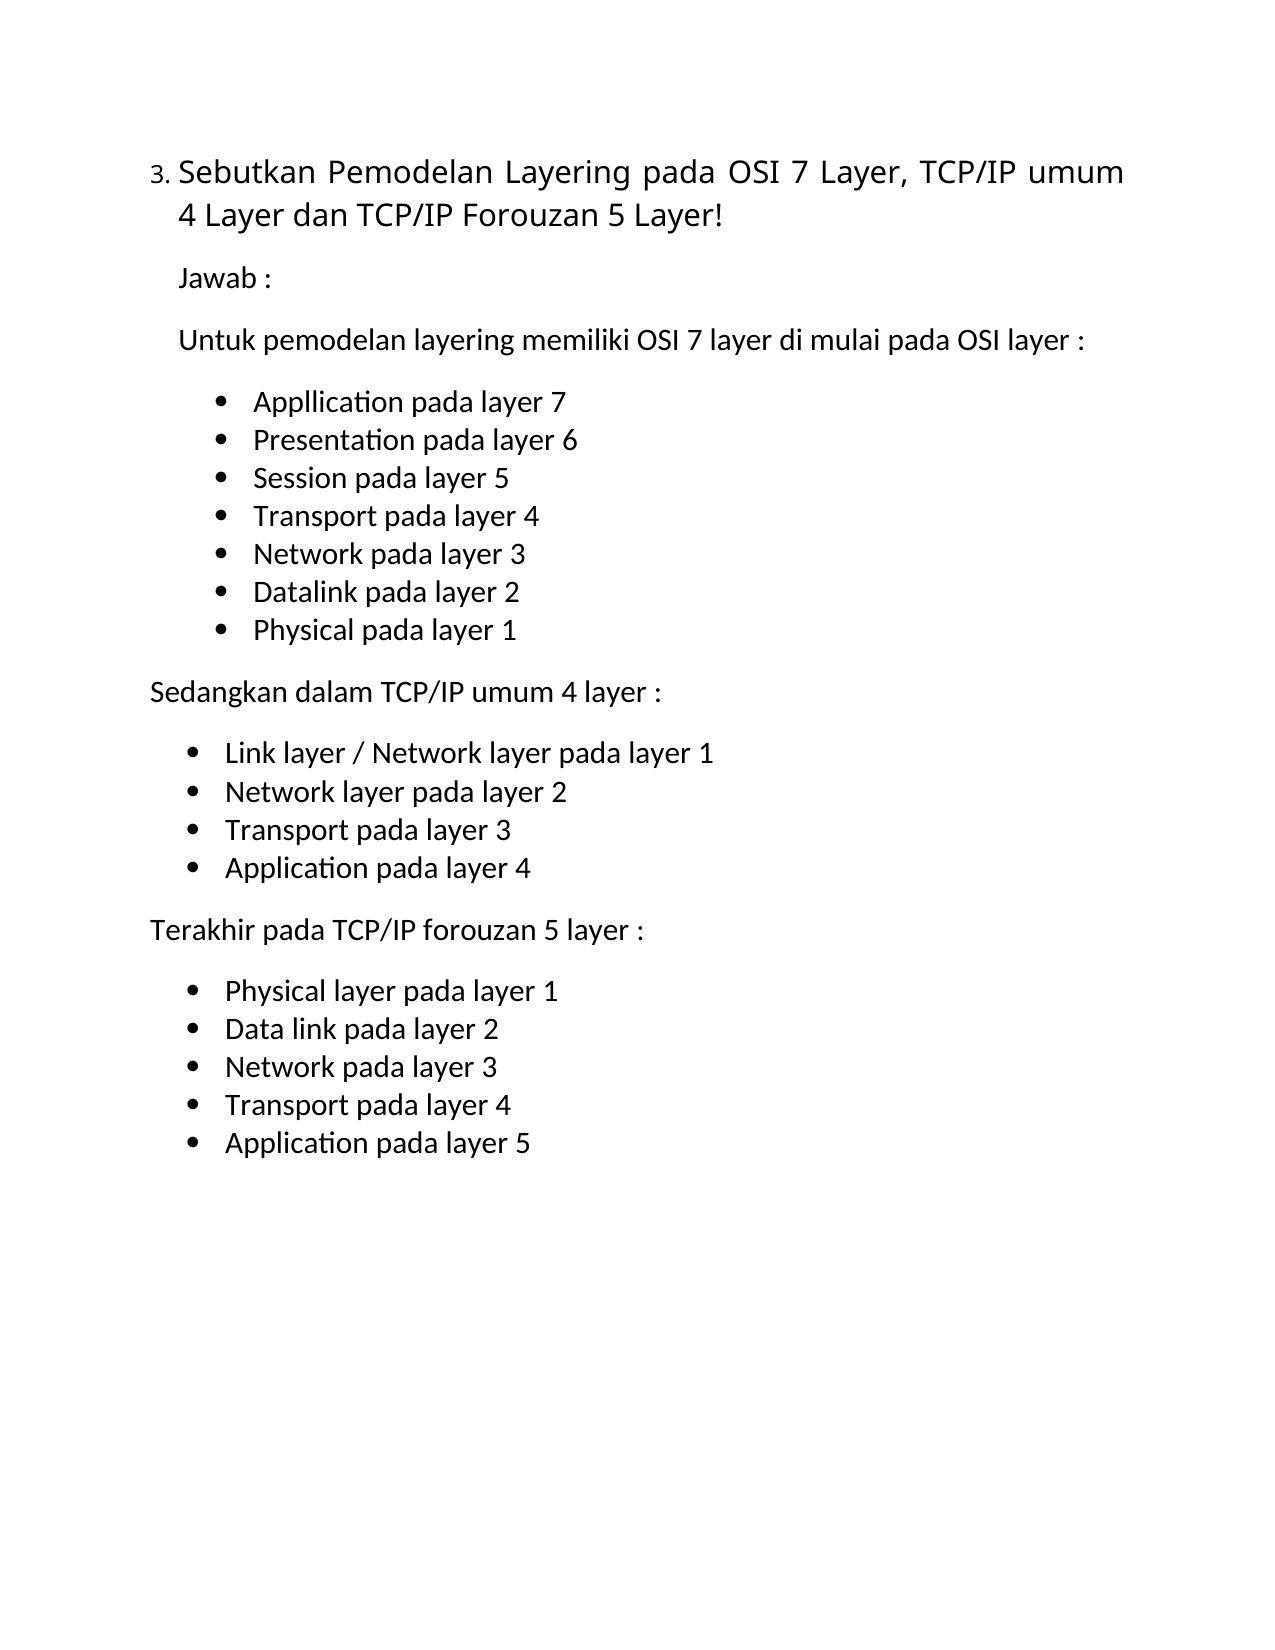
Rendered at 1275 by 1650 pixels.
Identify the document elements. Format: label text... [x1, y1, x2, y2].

list Network layer pada layer 2 [187, 772, 1125, 810]
list Application pada layer 5 [187, 1124, 1125, 1162]
text Jawab : [178, 259, 1125, 297]
list Appllication pada layer 7 [216, 382, 1125, 420]
list Transport pada layer 3 [187, 810, 1125, 848]
list Physical pada layer 1 [216, 611, 1125, 649]
text Terakhir pada TCP/IP forouzan 5 layer : [150, 909, 1125, 948]
list Transport pada layer 4 [187, 1086, 1125, 1124]
list Link layer / Network layer pada layer 1 [187, 734, 1125, 772]
list Sebutkan Pemodelan Layering pada OSI 7 Layer, TCP/IP umum 4 Layer dan TCP/IP Forouzan 5 Layer! [150, 150, 1125, 235]
text Sedangkan dalam TCP/IP umum 4 layer : [150, 672, 1125, 710]
list Network pada layer 3 [187, 1047, 1125, 1086]
list Application pada layer 4 [187, 848, 1125, 886]
list Physical layer pada layer 1 [187, 971, 1125, 1009]
list Presentation pada layer 6 [216, 420, 1125, 458]
list Data link pada layer 2 [187, 1009, 1125, 1047]
list Network pada layer 3 [216, 534, 1125, 572]
text Untuk pemodelan layering memiliki OSI 7 layer di mulai pada OSI layer : [178, 320, 1125, 358]
list Transport pada layer 4 [216, 496, 1125, 534]
list Session pada layer 5 [216, 458, 1125, 496]
list Datalink pada layer 2 [216, 572, 1125, 611]
